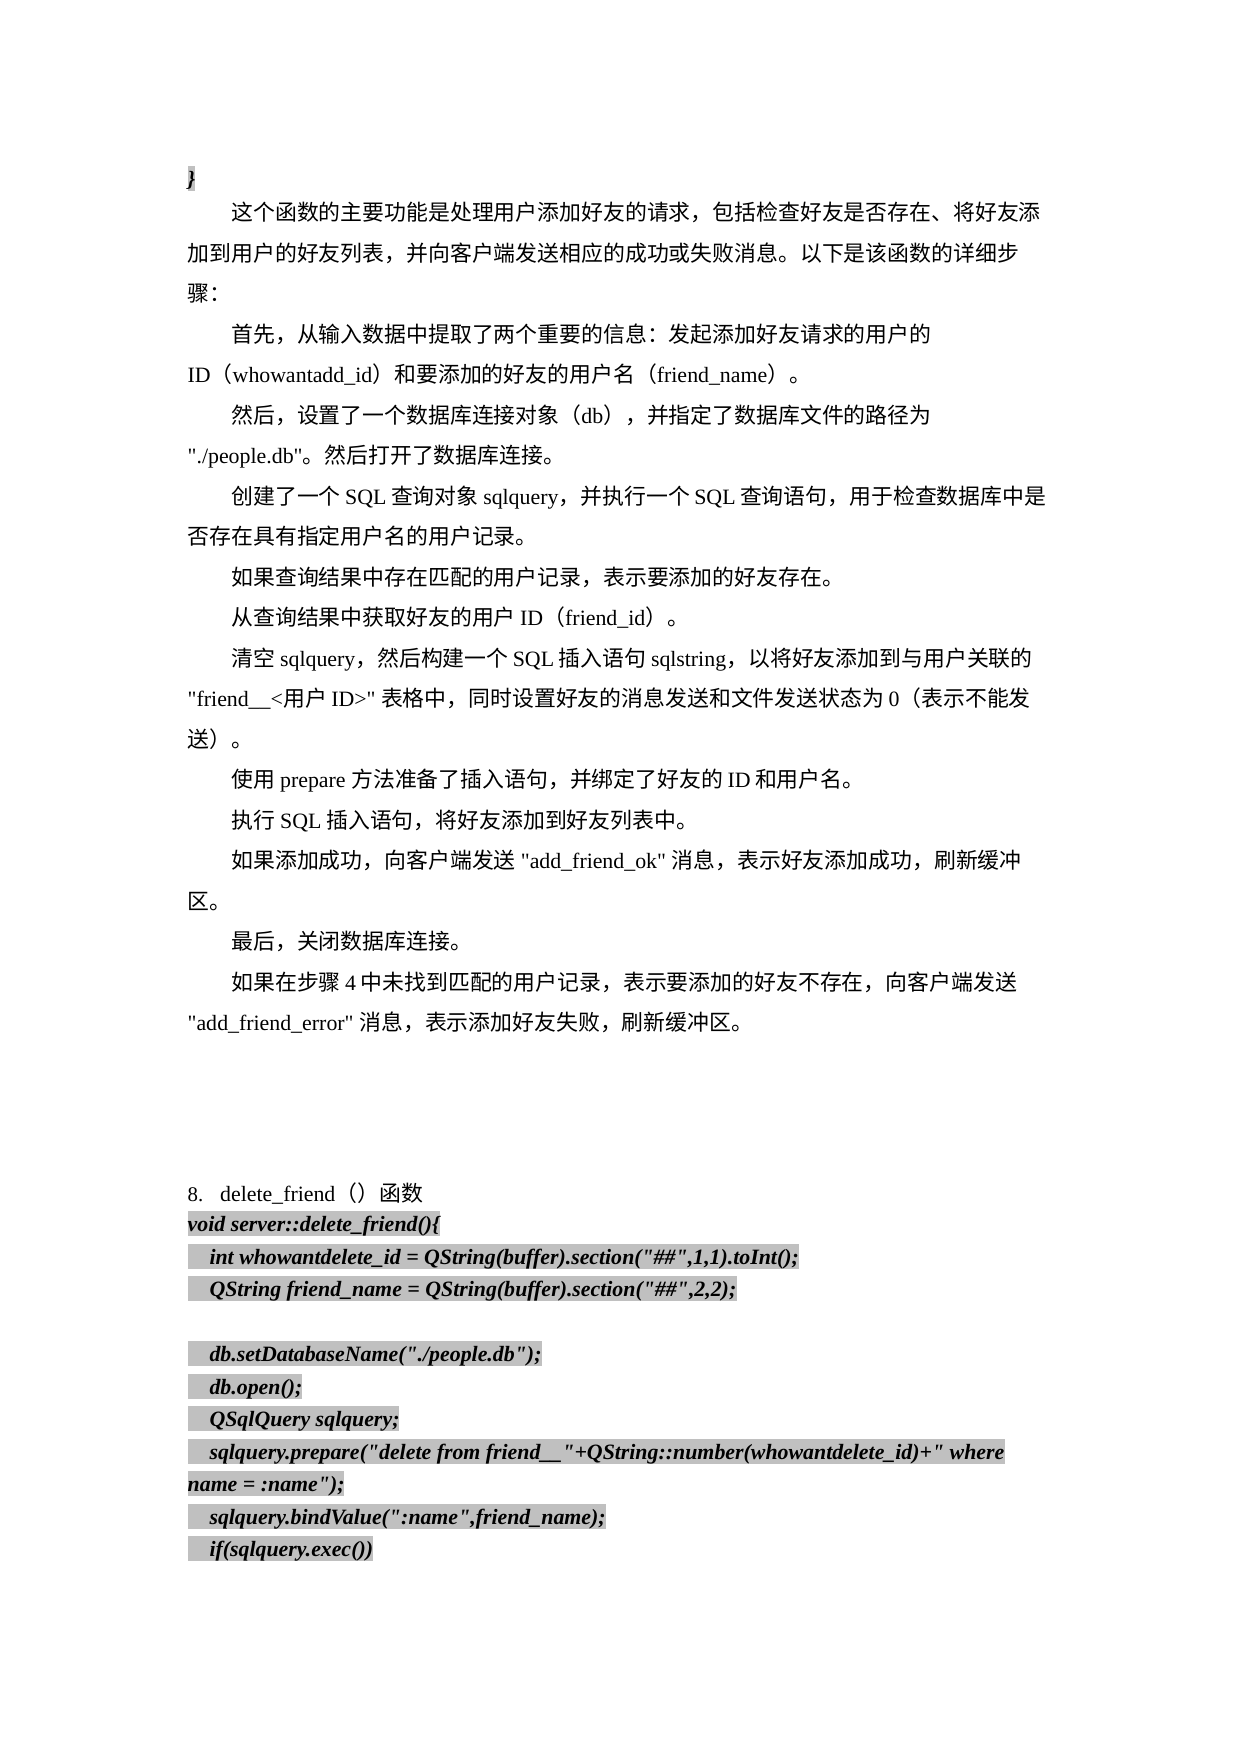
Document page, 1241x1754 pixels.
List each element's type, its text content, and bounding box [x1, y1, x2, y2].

list QString friend_name = QString(buffer).section("##",2,2); [187, 1273, 1053, 1305]
list 如果在步骤4中未找到匹配的用户记录，表示要添加的好友不存在，向客户端发送 "add_friend_error" 消息，表示添加好友失败，刷新缓冲区。 [187, 964, 1053, 1037]
list if(sqlquery.exec()) [187, 1533, 1053, 1565]
list sqlquery.bindValue(":name",friend_name); [187, 1500, 1053, 1533]
list int whowantdelete_id = QString(buffer).section("##",1,1).toInt(); [187, 1240, 1053, 1273]
list 使用 prepare 方法准备了插入语句，并绑定了好友的ID和用户名。 [187, 762, 1053, 794]
list 然后，设置了一个数据库连接对象（db），并指定了数据库文件的路径为 "./people.db"。然后打开了数据库连接。 [187, 397, 1053, 470]
list 清空 sqlquery，然后构建一个SQL插入语句 sqlstring，以将好友添加到与用户关联的 "friend__<用户ID>" 表格中，同时设置好友的消息发送和文件发送状态为0（表示不能发送）。 [187, 640, 1053, 754]
list db.setDatabaseName("./people.db"); [187, 1338, 1053, 1370]
list void server::delete_friend(){ [187, 1208, 1053, 1240]
list 创建了一个SQL查询对象 sqlquery，并执行一个SQL查询语句，用于检查数据库中是否存在具有指定用户名的用户记录。 [187, 478, 1053, 551]
list 最后，关闭数据库连接。 [187, 924, 1053, 956]
list 这个函数的主要功能是处理用户添加好友的请求，包括检查好友是否存在、将好友添加到用户的好友列表，并向客户端发送相应的成功或失败消息。以下是该函数的详细步骤： [187, 194, 1053, 308]
list sqlquery.prepare("delete from friend__"+QString::number(whowantdelete_id)+" where name = :name"); [187, 1435, 1053, 1500]
list db.open(); [187, 1370, 1053, 1403]
list 如果查询结果中存在匹配的用户记录，表示要添加的好友存在。 [187, 559, 1053, 592]
list 执行 SQL 插入语句，将好友添加到好友列表中。 [187, 802, 1053, 835]
list 从查询结果中获取好友的用户ID（friend_id）。 [187, 600, 1053, 632]
list delete_friend（）函数 [187, 1175, 1053, 1208]
list QSqlQuery sqlquery; [187, 1403, 1053, 1435]
list } [187, 162, 1053, 194]
list 如果添加成功，向客户端发送 "add_friend_ok" 消息，表示好友添加成功，刷新缓冲区。 [187, 843, 1053, 916]
list 首先，从输入数据中提取了两个重要的信息：发起添加好友请求的用户的ID（whowantadd_id）和要添加的好友的用户名（friend_name）。 [187, 316, 1053, 389]
